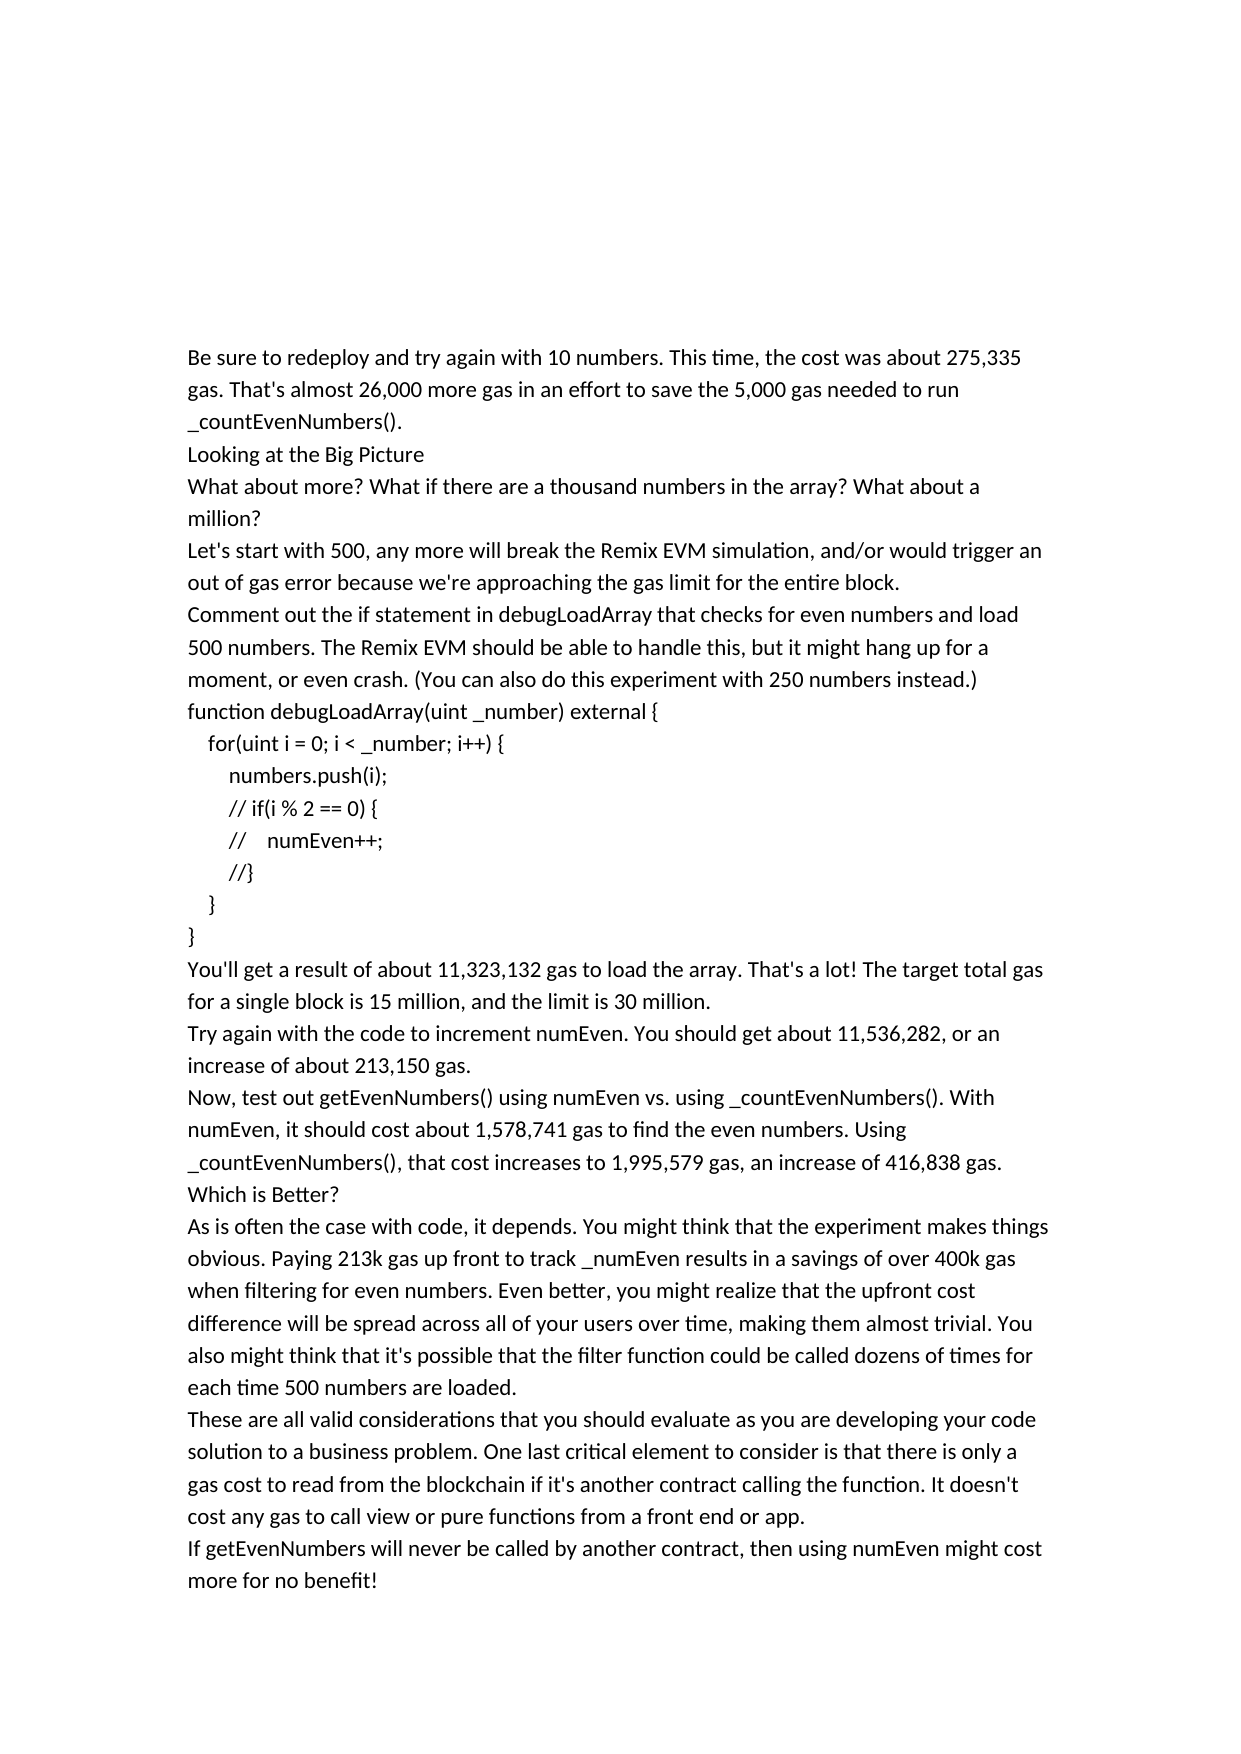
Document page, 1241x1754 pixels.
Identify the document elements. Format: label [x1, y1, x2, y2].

text [187, 150, 1053, 1594]
